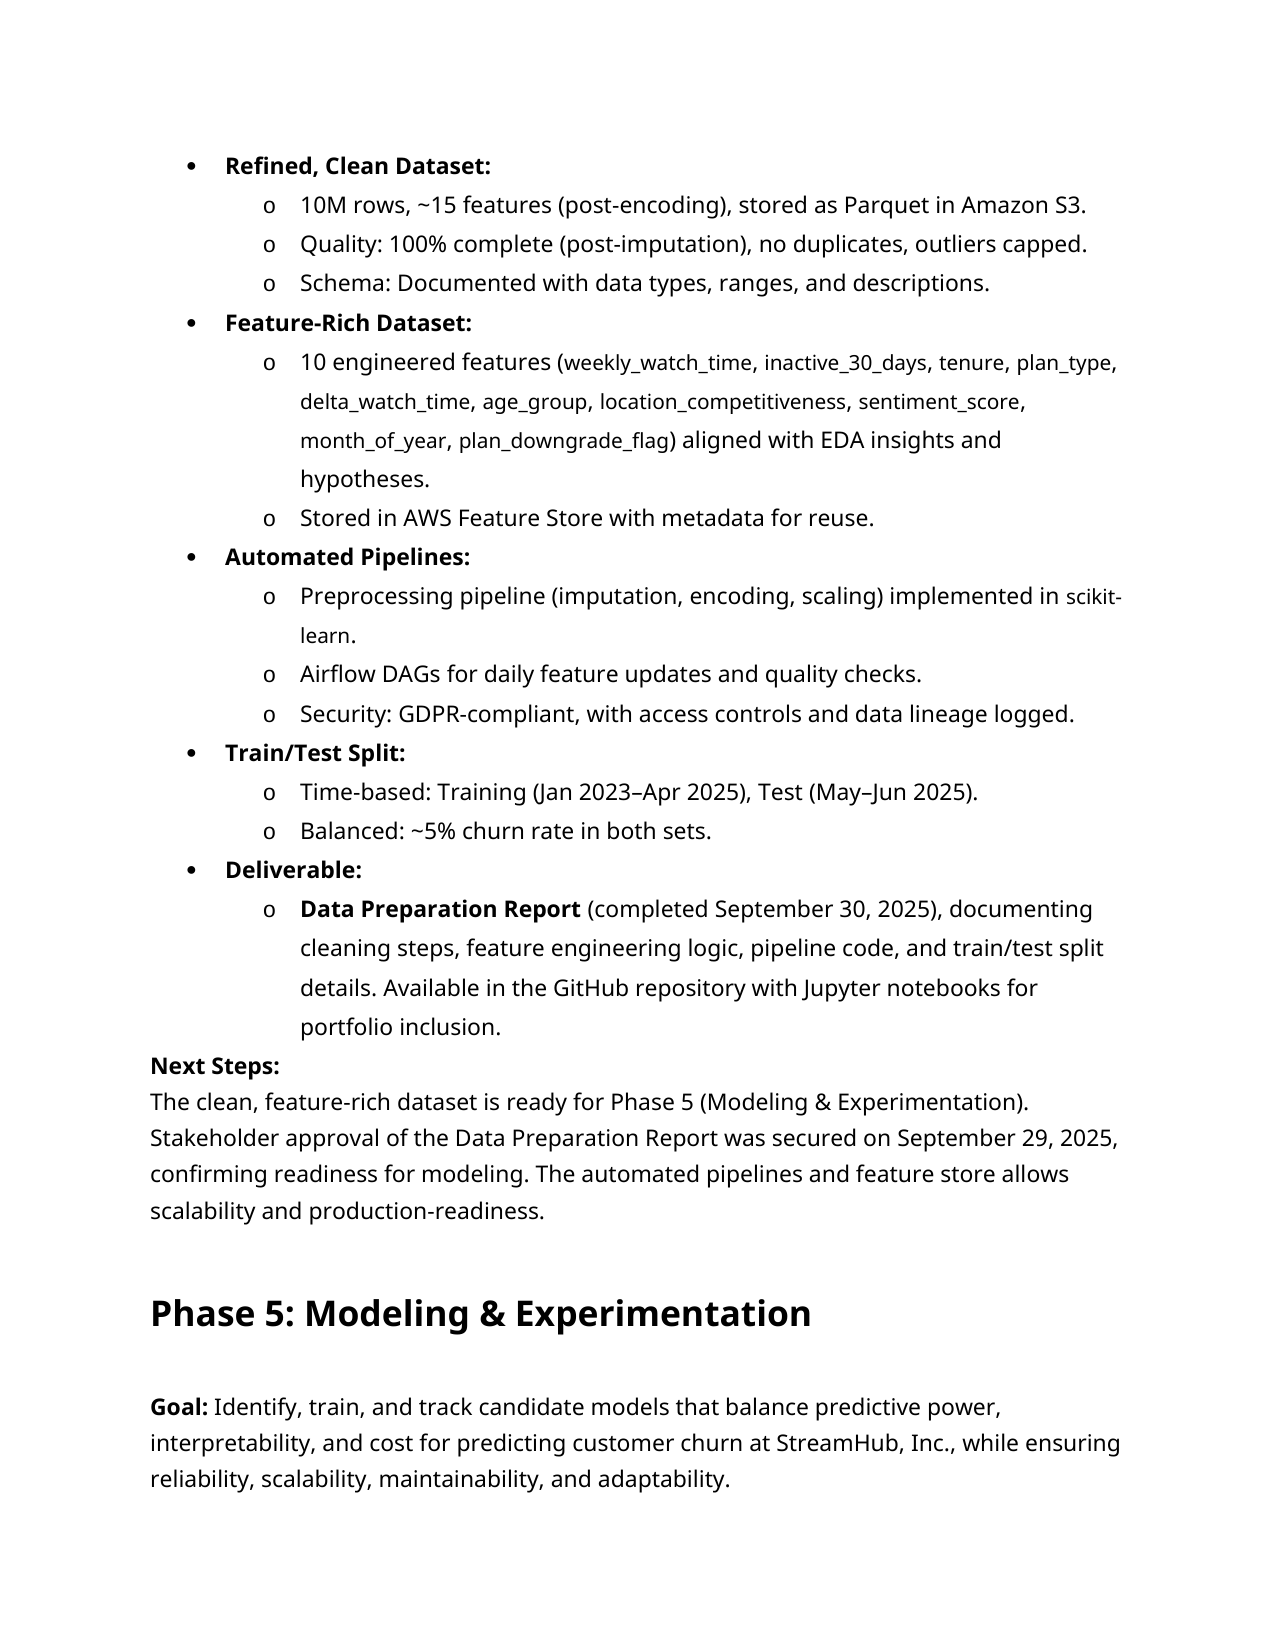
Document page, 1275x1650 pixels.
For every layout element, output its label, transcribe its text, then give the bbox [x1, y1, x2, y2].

list Preprocessing pipeline (imputation, encoding, scaling) implemented in scikit-learn. [262, 580, 1125, 651]
list Refined, Clean Dataset: [187, 150, 1125, 181]
list Automated Pipelines: [187, 541, 1125, 572]
list Schema: Documented with data types, ranges, and descriptions. [262, 267, 1125, 299]
list Time-based: Training (Jan 2023–Apr 2025), Test (May–Jun 2025). [262, 776, 1125, 807]
list 10 engineered features (weekly_watch_time, inactive_30_days, tenure, plan_type, delta_watch_time, age_group, location_competitiveness, sentiment_score, month_of_year, plan_downgrade_flag) aligned with EDA insights and hypotheses. [262, 346, 1125, 494]
text Goal: Identify, train, and track candidate models that balance predictive power, interpretability, and cost for predicting customer churn at StreamHub, Inc., while ensuring reliability, scalability, maintainability, and adaptability. [150, 1391, 1125, 1494]
list 10M rows, ~15 features (post-encoding), stored as Parquet in Amazon S3. [262, 189, 1125, 220]
list Quality: 100% complete (post-imputation), no duplicates, outliers capped. [262, 228, 1125, 259]
list Security: GDPR-compliant, with access controls and data lineage logged. [262, 698, 1125, 729]
list Airflow DAGs for daily feature updates and quality checks. [262, 658, 1125, 690]
list Train/Test Split: [187, 737, 1125, 768]
list Data Preparation Report (completed September 30, 2025), documenting cleaning steps, feature engineering logic, pipeline code, and train/test split details. Available in the GitHub repository with Jupyter notebooks for portfolio inclusion. [262, 893, 1125, 1042]
text Next Steps: The clean, feature-rich dataset is ready for Phase 5 (Modeling & Experimentation). Stakeholder approval of the Data Preparation Report was secured on September 29, 2025, confirming readiness for modeling. The automated pipelines and feature store allows scalability and production-readiness. [150, 1049, 1125, 1226]
list Stored in AWS Feature Store with metadata for reuse. [262, 502, 1125, 533]
list Balanced: ~5% churn rate in both sets. [262, 815, 1125, 846]
text Phase 5: Modeling & Experimentation [150, 1288, 1125, 1337]
list Feature-Rich Dataset: [187, 307, 1125, 338]
list Deliverable: [187, 854, 1125, 885]
